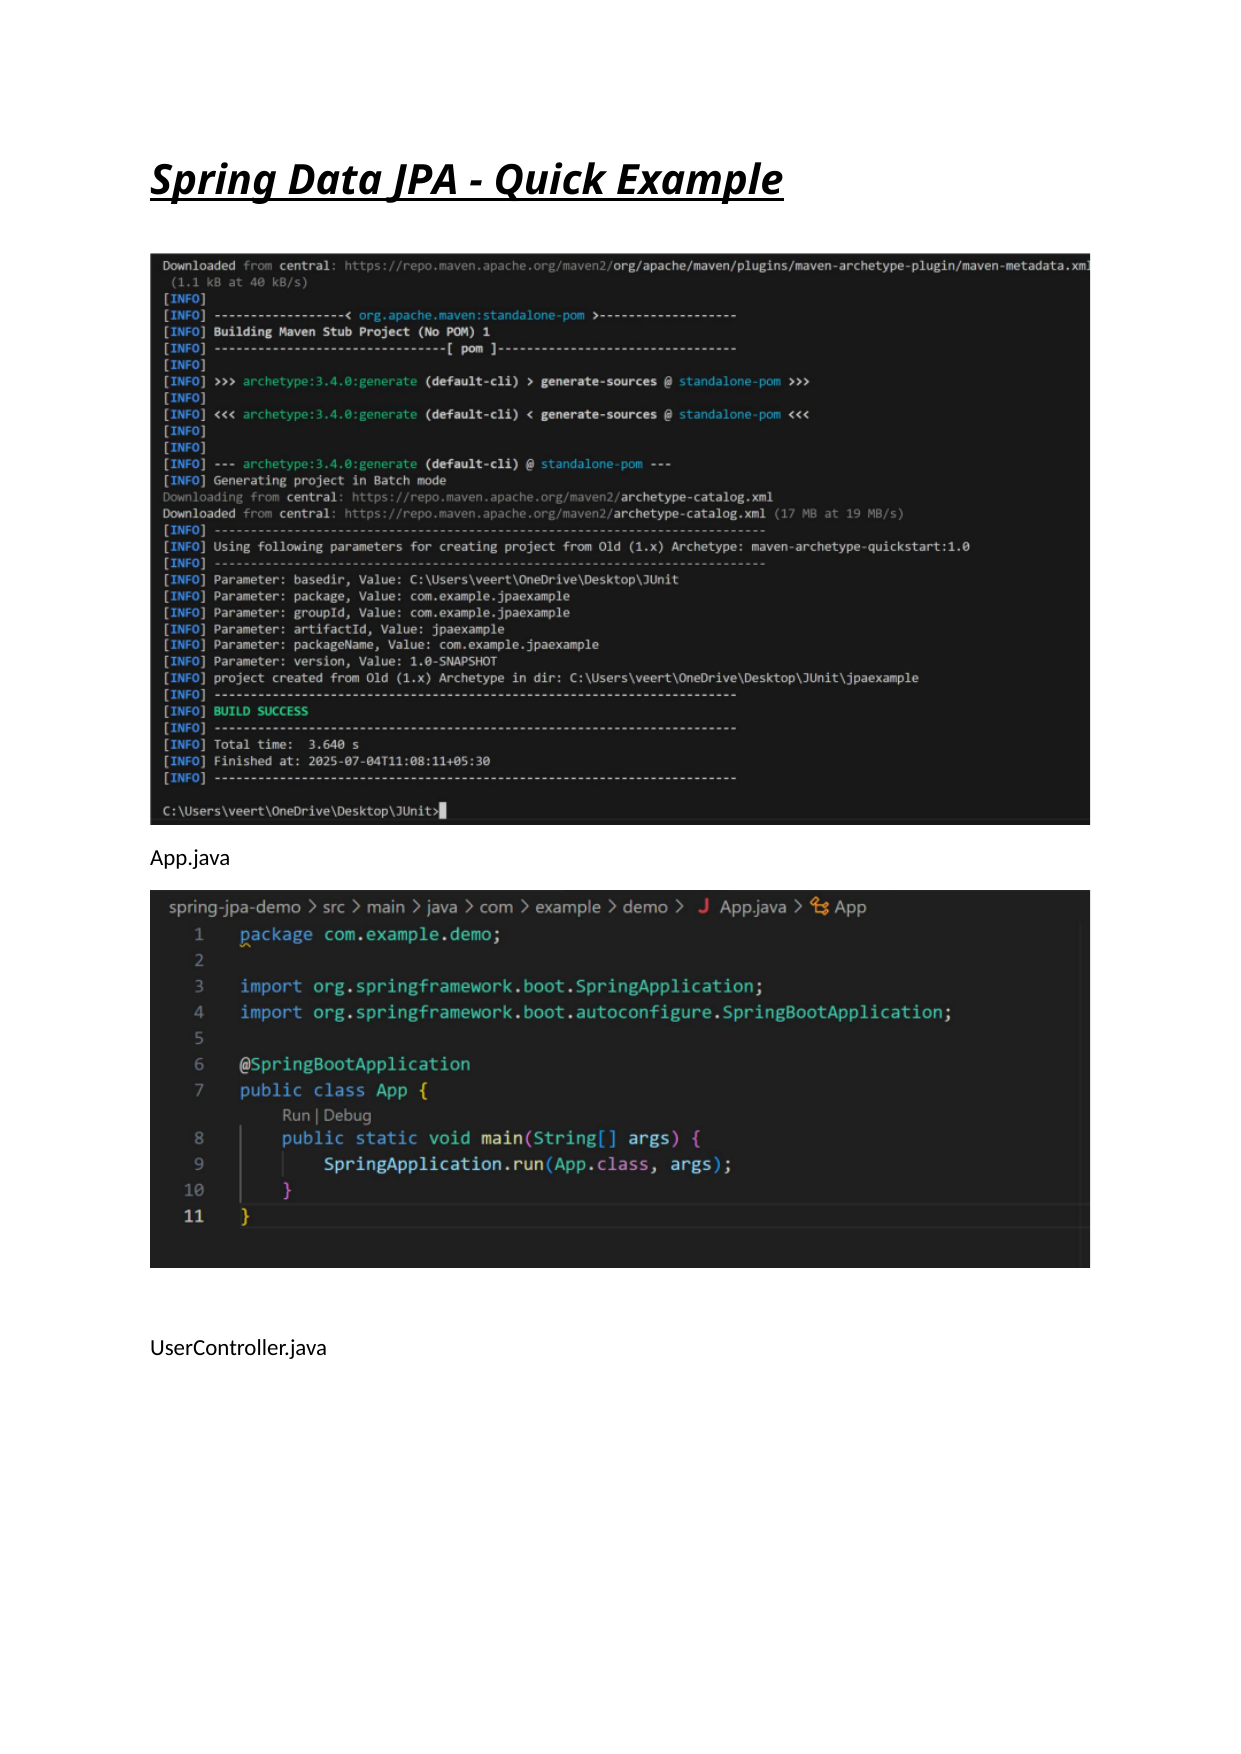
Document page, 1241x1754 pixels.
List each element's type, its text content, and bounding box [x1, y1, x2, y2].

picture [150, 890, 1091, 1268]
picture [150, 253, 1091, 825]
text UserController.java [150, 1333, 1090, 1361]
text App.java [150, 843, 1090, 871]
text Spring Data JPA - Quick Example [150, 150, 1090, 207]
